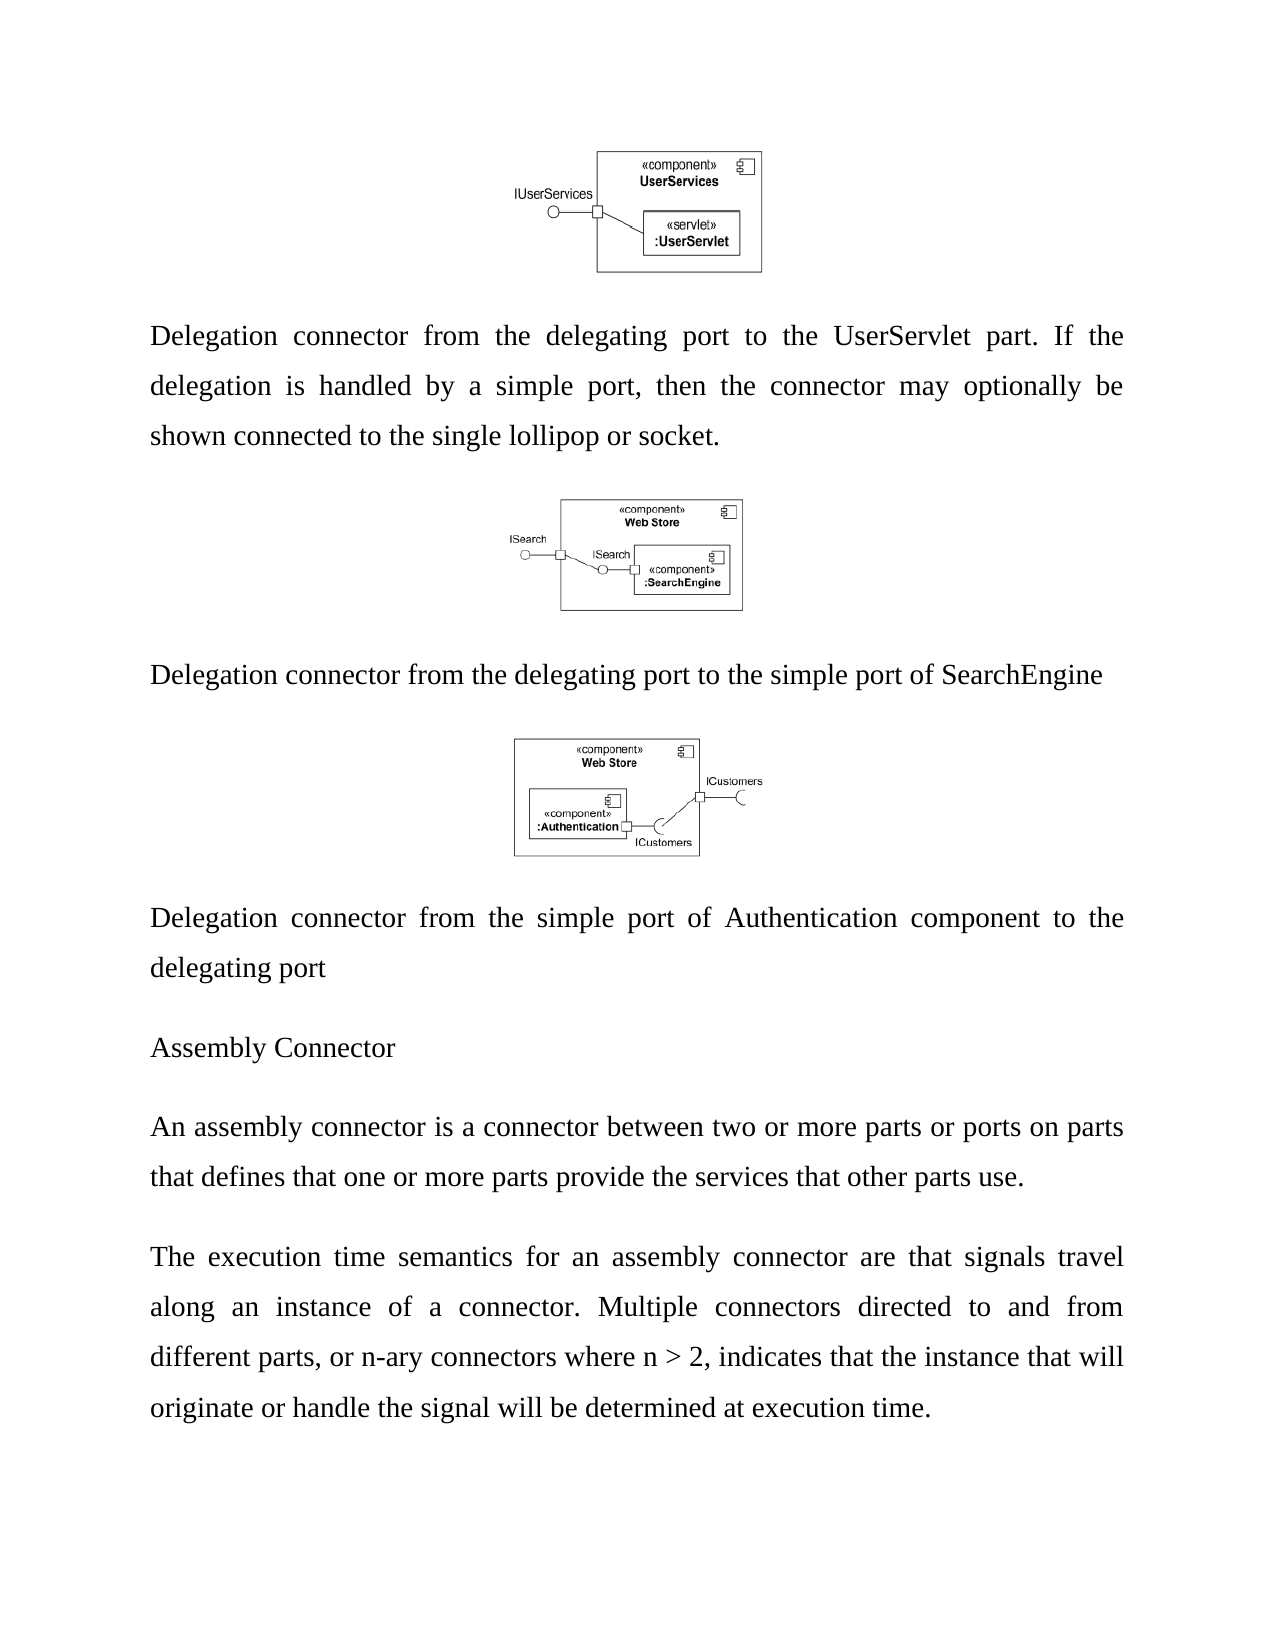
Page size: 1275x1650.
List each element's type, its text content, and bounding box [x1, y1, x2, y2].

text Delegation connector from the delegating port to the UserServlet part. If the delegation is handled by a simple port, then the connector may optionally be shown connected to the single lollipop or socket. [150, 318, 1125, 452]
subtitle Assembly Connector [150, 1030, 1125, 1063]
picture [512, 150, 763, 275]
text An assembly connector is a connector between two or more parts or ports on parts that defines that one or more parts provide the services that other parts use. [150, 1109, 1125, 1193]
text The execution time semantics for an assembly connector are that signals travel along an instance of a connector. Multiple connectors directed to and from different parts, or n-ary connectors where n > 2, indicates that the instance that will originate or handle the signal will be determined at execution time. [150, 1239, 1125, 1423]
picture [512, 736, 763, 857]
picture [506, 497, 744, 612]
text Delegation connector from the delegating port to the simple port of SearchEngine [150, 657, 1125, 690]
text Delegation connector from the simple port of Authentication component to the delegating port [150, 900, 1125, 984]
